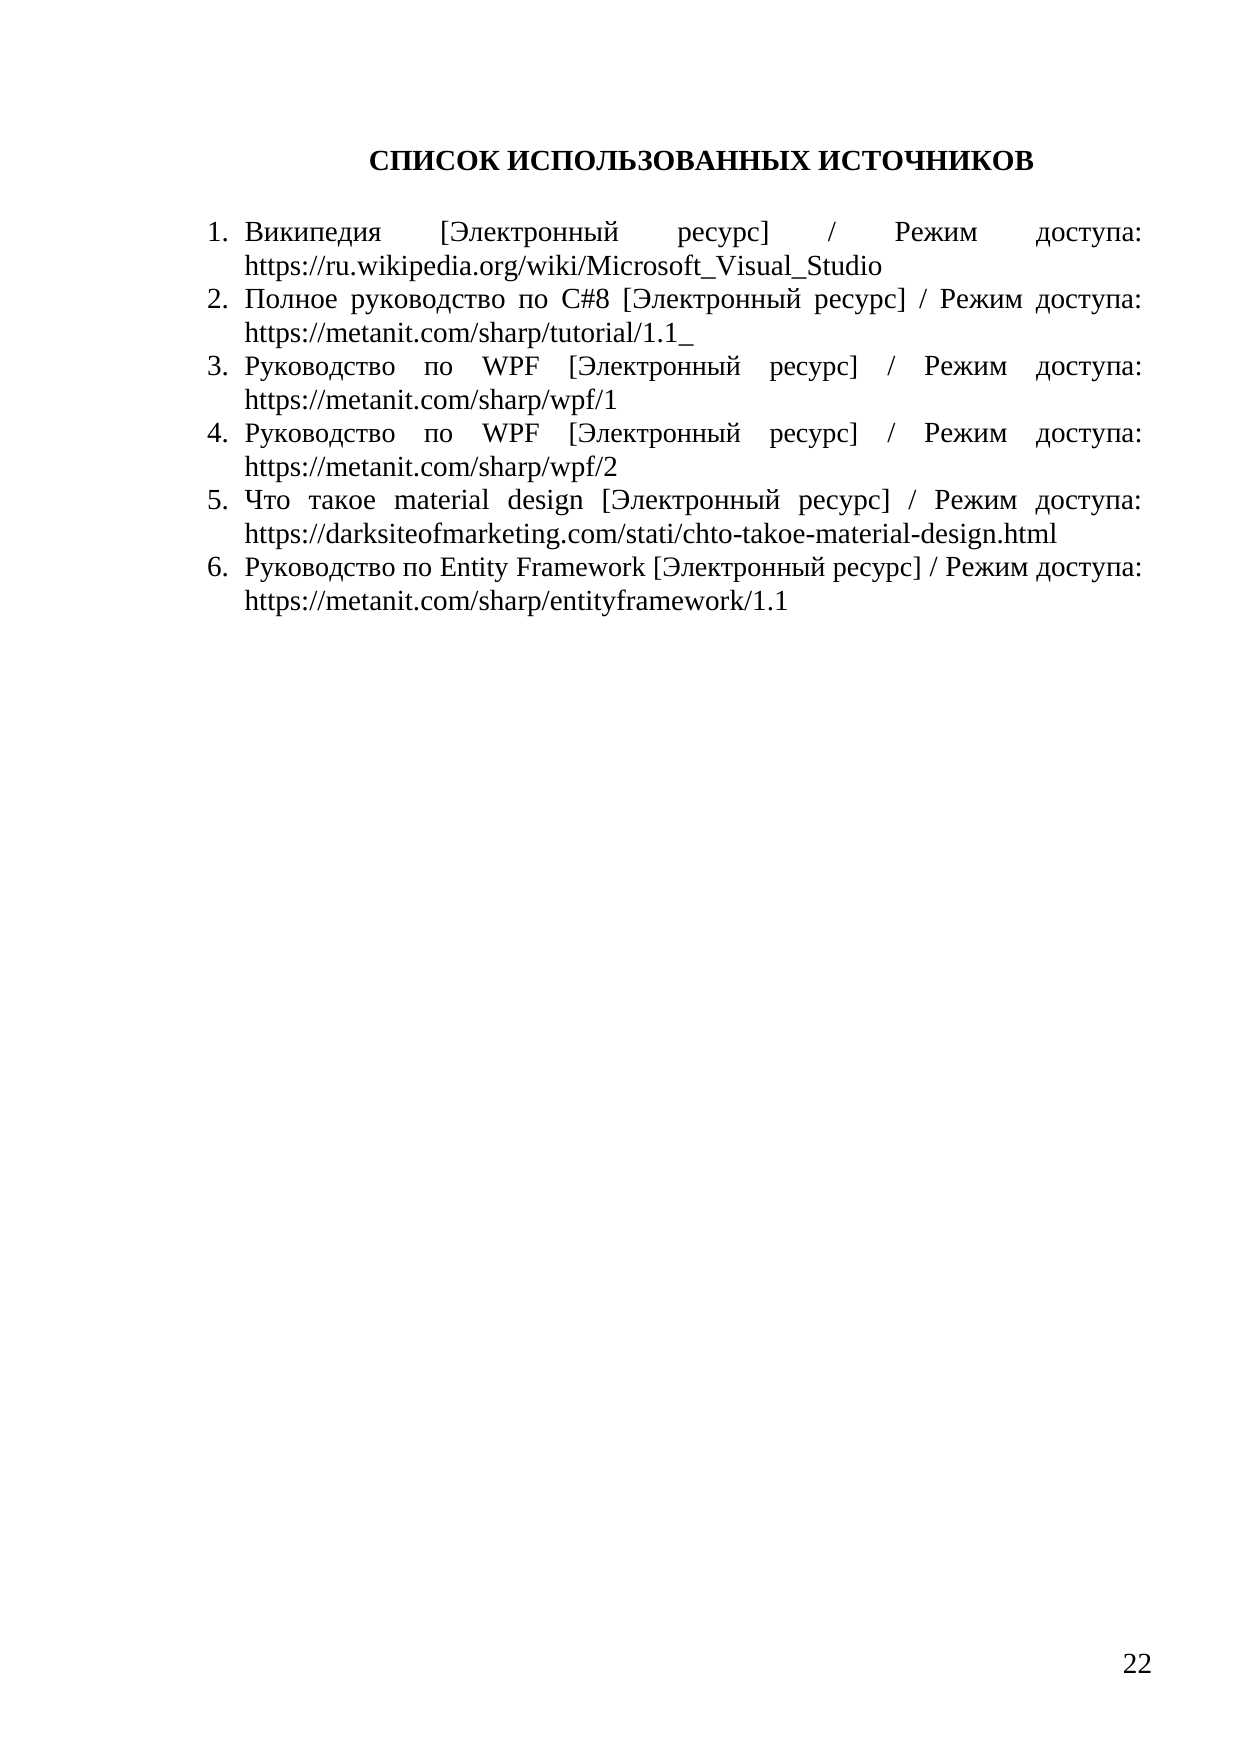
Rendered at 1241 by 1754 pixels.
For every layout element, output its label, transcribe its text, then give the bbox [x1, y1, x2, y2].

list Руководство по WPF [Электронный ресурс] / Режим доступа: https://metanit.com/sharp/wpf/1 [207, 348, 1143, 415]
list Руководство по WPF [Электронный ресурс] / Режим доступа: https://metanit.com/sharp/wpf/2 [207, 415, 1143, 482]
list Полное руководство по C#8 [Электронный ресурс] / Режим доступа: https://metanit.com/sharp/tutorial/1.1_ [207, 281, 1143, 348]
list Что такое material design [Электронный ресурс] / Режим доступа: https://darksiteofmarketing.com/stati/chto-takoe-material-design.html [207, 482, 1143, 549]
list Руководство по Entity Framework [Электронный ресурс] / Режим доступа: https://metanit.com/sharp/entityframework/1.1 [207, 549, 1143, 617]
subtitle СПИСОК ИСПОЛЬЗОВАННЫХ ИСТОЧНИКОВ [177, 143, 1152, 177]
list Википедия [Электронный ресурс] / Режим доступа: https://ru.wikipedia.org/wiki/Microsoft_Visual_Studio [207, 214, 1143, 281]
